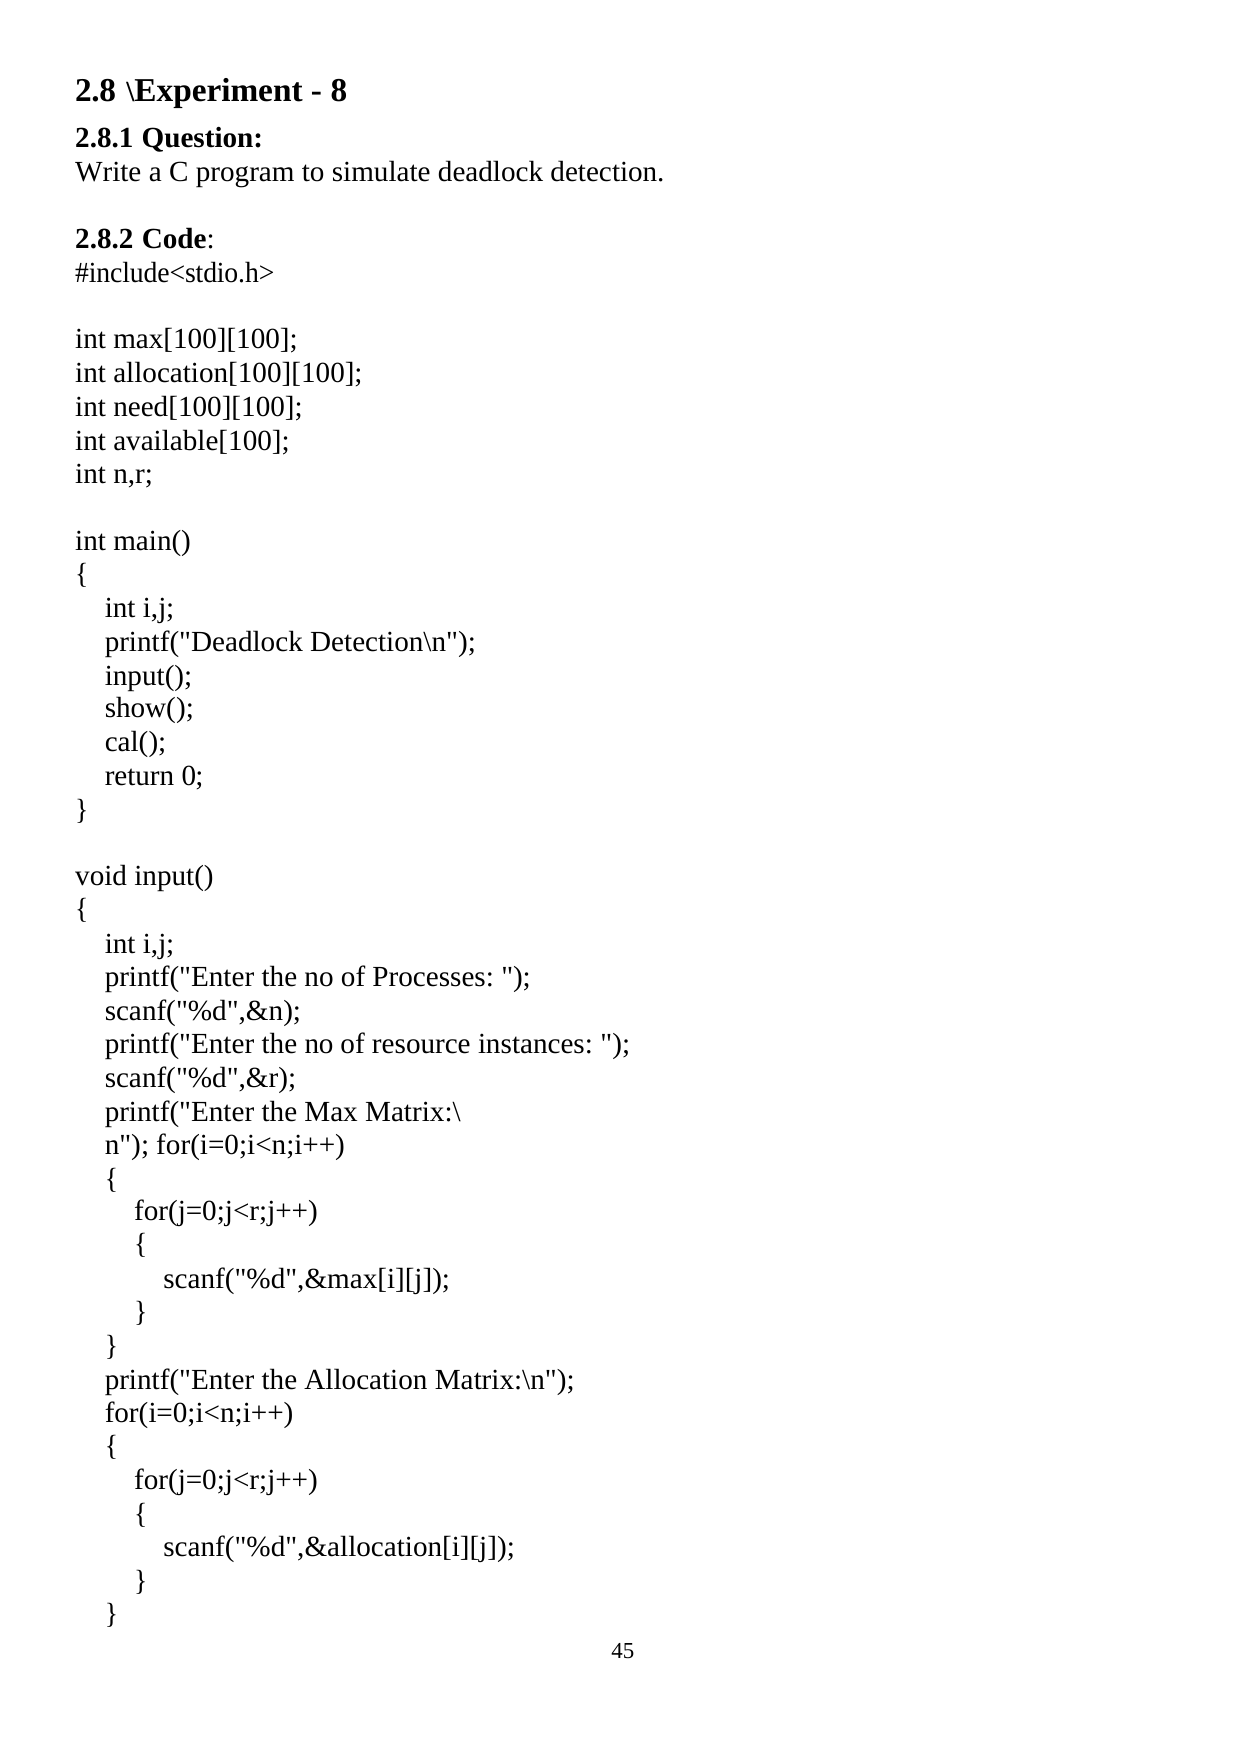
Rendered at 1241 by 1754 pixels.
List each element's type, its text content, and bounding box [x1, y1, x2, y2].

text { [104, 1161, 1207, 1194]
text scanf("%d",&max[i][j]); [163, 1261, 1207, 1294]
text printf("Enter the Allocation Matrix:\n"); for(i=0;i<n;i++) [104, 1362, 643, 1429]
text { [134, 1496, 1207, 1529]
text printf("Enter the no of resource instances: "); scanf("%d",&r); [104, 1027, 803, 1094]
text { [75, 892, 1207, 925]
text } [104, 1597, 1207, 1630]
text int i,j; [104, 591, 1207, 624]
list Question: [75, 121, 1207, 154]
text int max[100][100]; [75, 322, 1207, 356]
text int main() [75, 524, 1207, 557]
text } [134, 1294, 1207, 1328]
list Code: #include<stdio.h> [75, 221, 285, 288]
text } [104, 1328, 1207, 1361]
text { [75, 557, 1207, 590]
text for(j=0;j<r;j++) [134, 1462, 1207, 1496]
text printf("Enter the Max Matrix:\n"); for(i=0;i<n;i++) [104, 1094, 503, 1161]
text printf("Enter the no of Processes: "); scanf("%d",&n); [104, 959, 561, 1027]
text Write a C program to simulate deadlock detection. [75, 154, 1207, 188]
list \Experiment - 8 [75, 71, 1207, 109]
text cal(); return 0; [104, 724, 220, 792]
text void input() [75, 859, 1207, 892]
text { [104, 1429, 1207, 1462]
text for(j=0;j<r;j++) [134, 1194, 1207, 1227]
text { [134, 1227, 1207, 1260]
text printf("Deadlock Detection\n"); input(); [104, 624, 476, 691]
text show(); [104, 691, 1207, 724]
text int allocation[100][100]; int need[100][100]; [75, 356, 369, 423]
text int i,j; [104, 926, 1207, 959]
text scanf("%d",&allocation[i][j]); [163, 1530, 1207, 1563]
text int available[100]; int n,r; [75, 423, 304, 490]
text } [134, 1563, 1207, 1597]
text } [75, 792, 1207, 825]
